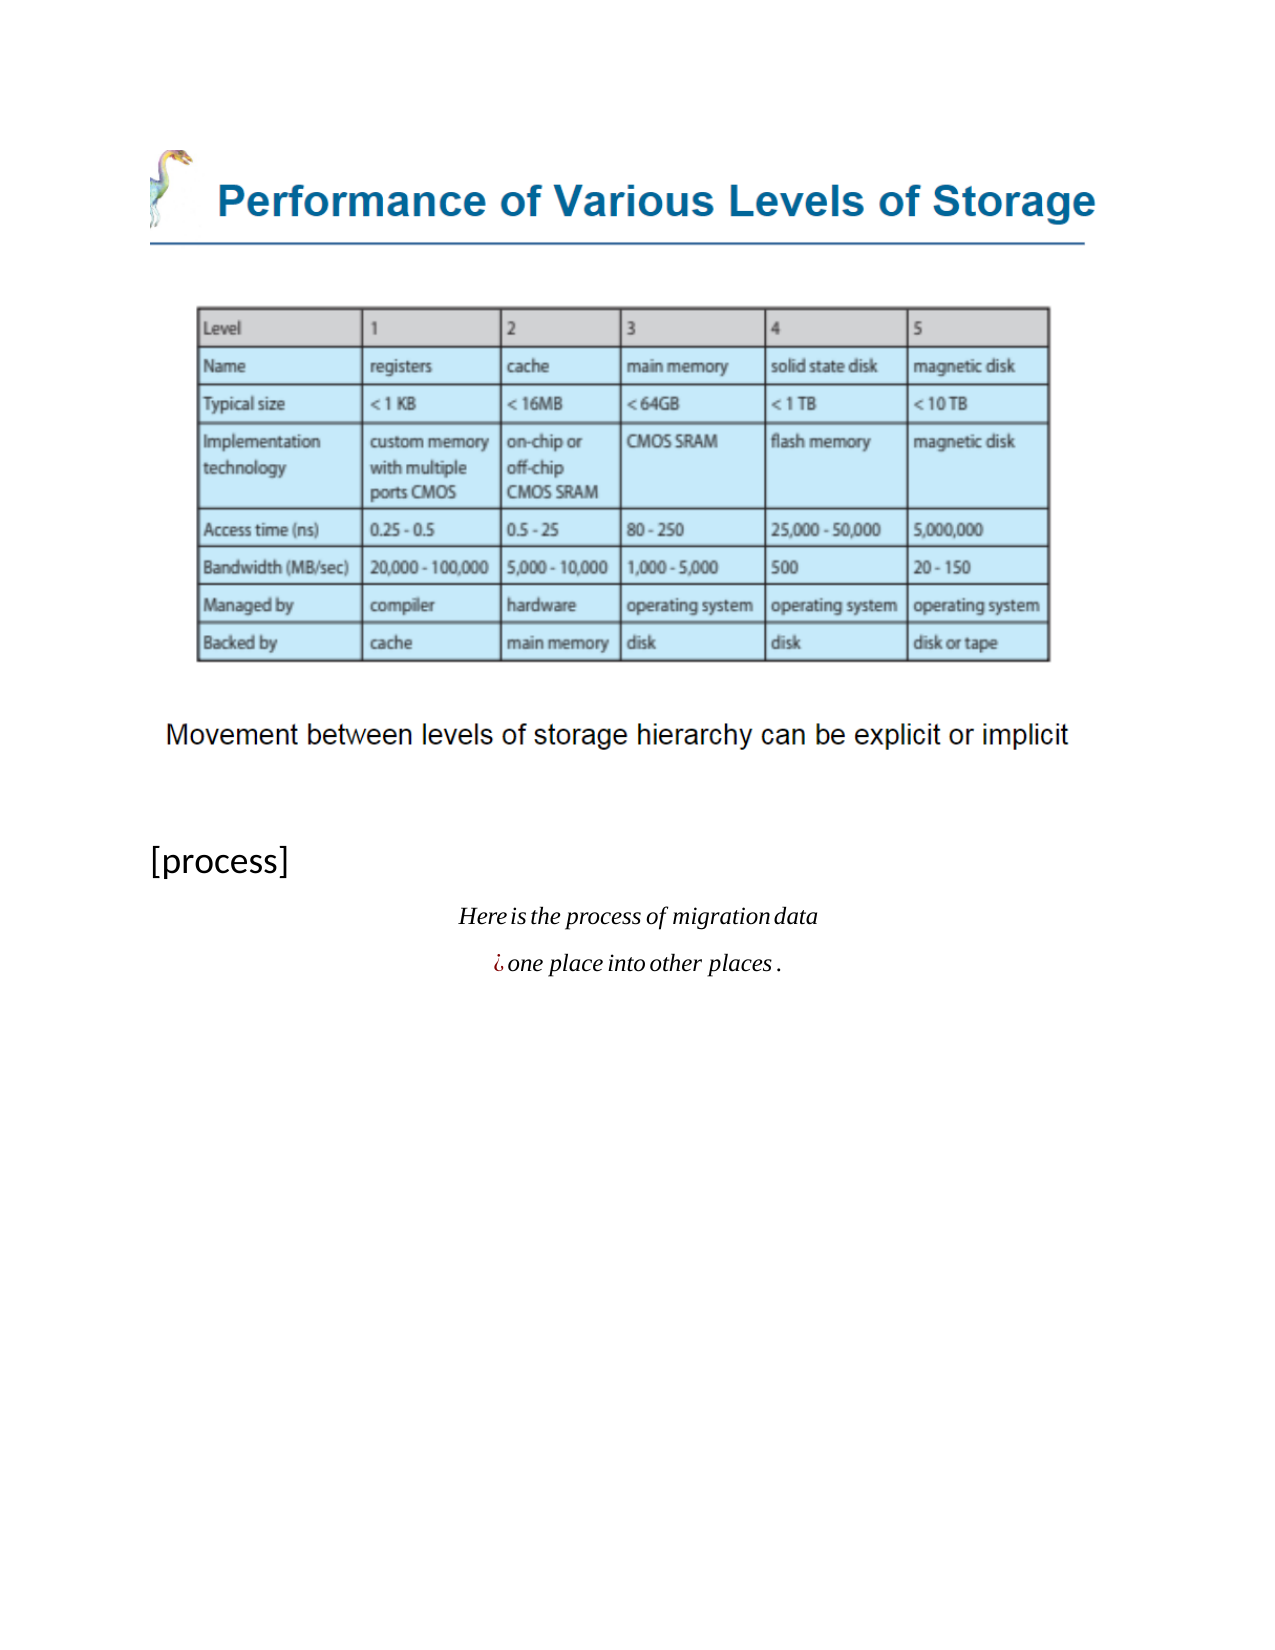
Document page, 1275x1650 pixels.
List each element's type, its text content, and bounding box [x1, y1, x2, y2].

picture [150, 150, 1125, 818]
text [process] [150, 837, 1125, 882]
